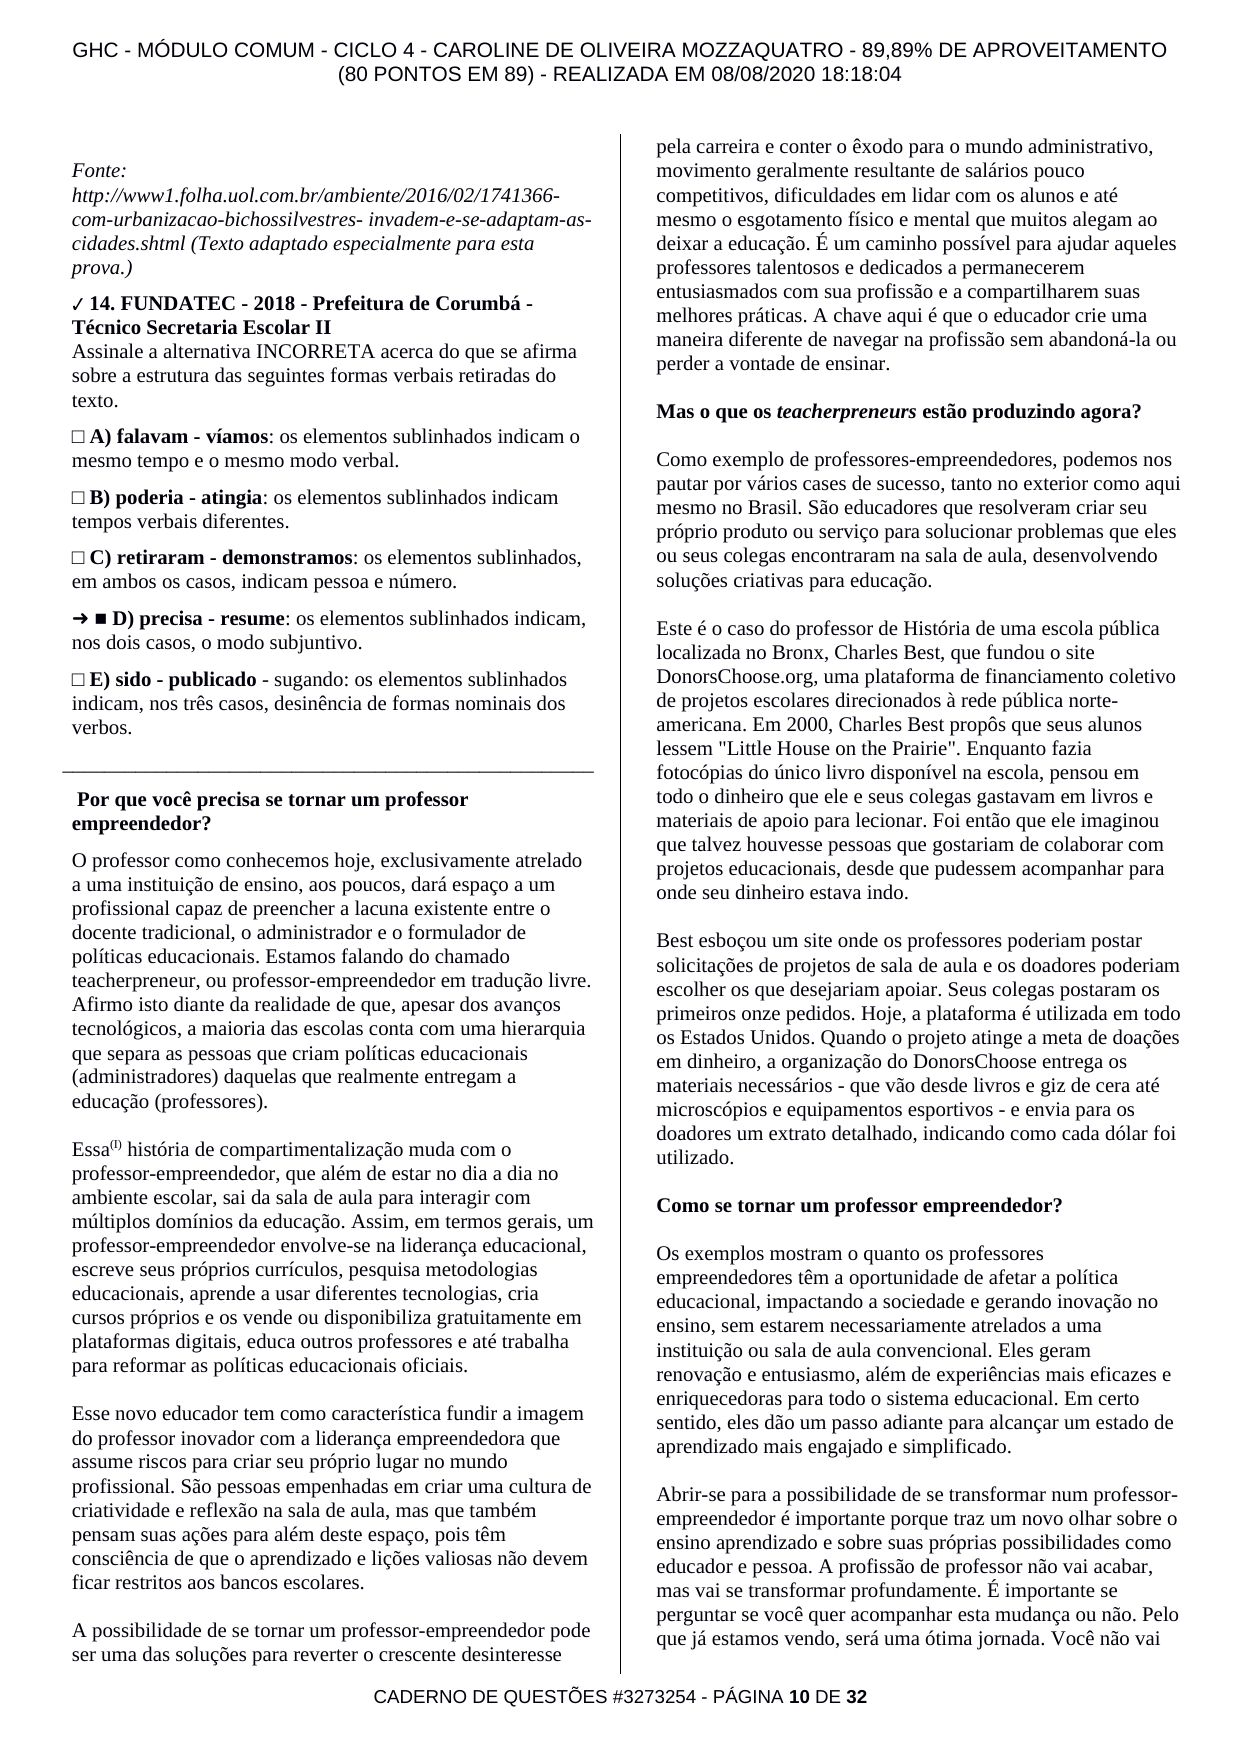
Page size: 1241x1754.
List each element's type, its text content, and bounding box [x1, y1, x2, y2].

text □ C) retiraram - demonstramos: os elementos sublinhados, em ambos os casos, indicam pessoa e número. [72, 545, 596, 593]
text □ B) poderia - atingia: os elementos sublinhados indicam tempos verbais diferentes. [72, 485, 596, 533]
text Por que você precisa se tornar um professor empreendedor? [72, 787, 596, 835]
text ➜ ■ D) precisa - resume: os elementos sublinhados indicam, nos dois casos, o modo subjuntivo. [72, 606, 596, 654]
text ___________________________________________________ [59, 751, 596, 775]
text □ A) falavam - víamos: os elementos sublinhados indicam o mesmo tempo e o mesmo modo verbal. [72, 424, 596, 472]
text ✔ 14. FUNDATEC - 2018 - Prefeitura de Corumbá - Técnico Secretaria Escolar II Assinale a alternativa INCORRETA acerca do que se afirma sobre a estrutura das seguintes formas verbais retiradas do texto. [72, 291, 596, 412]
text □ E) sido - publicado - sugando: os elementos sublinhados indicam, nos três casos, desinência de formas nominais dos verbos. [72, 667, 596, 739]
